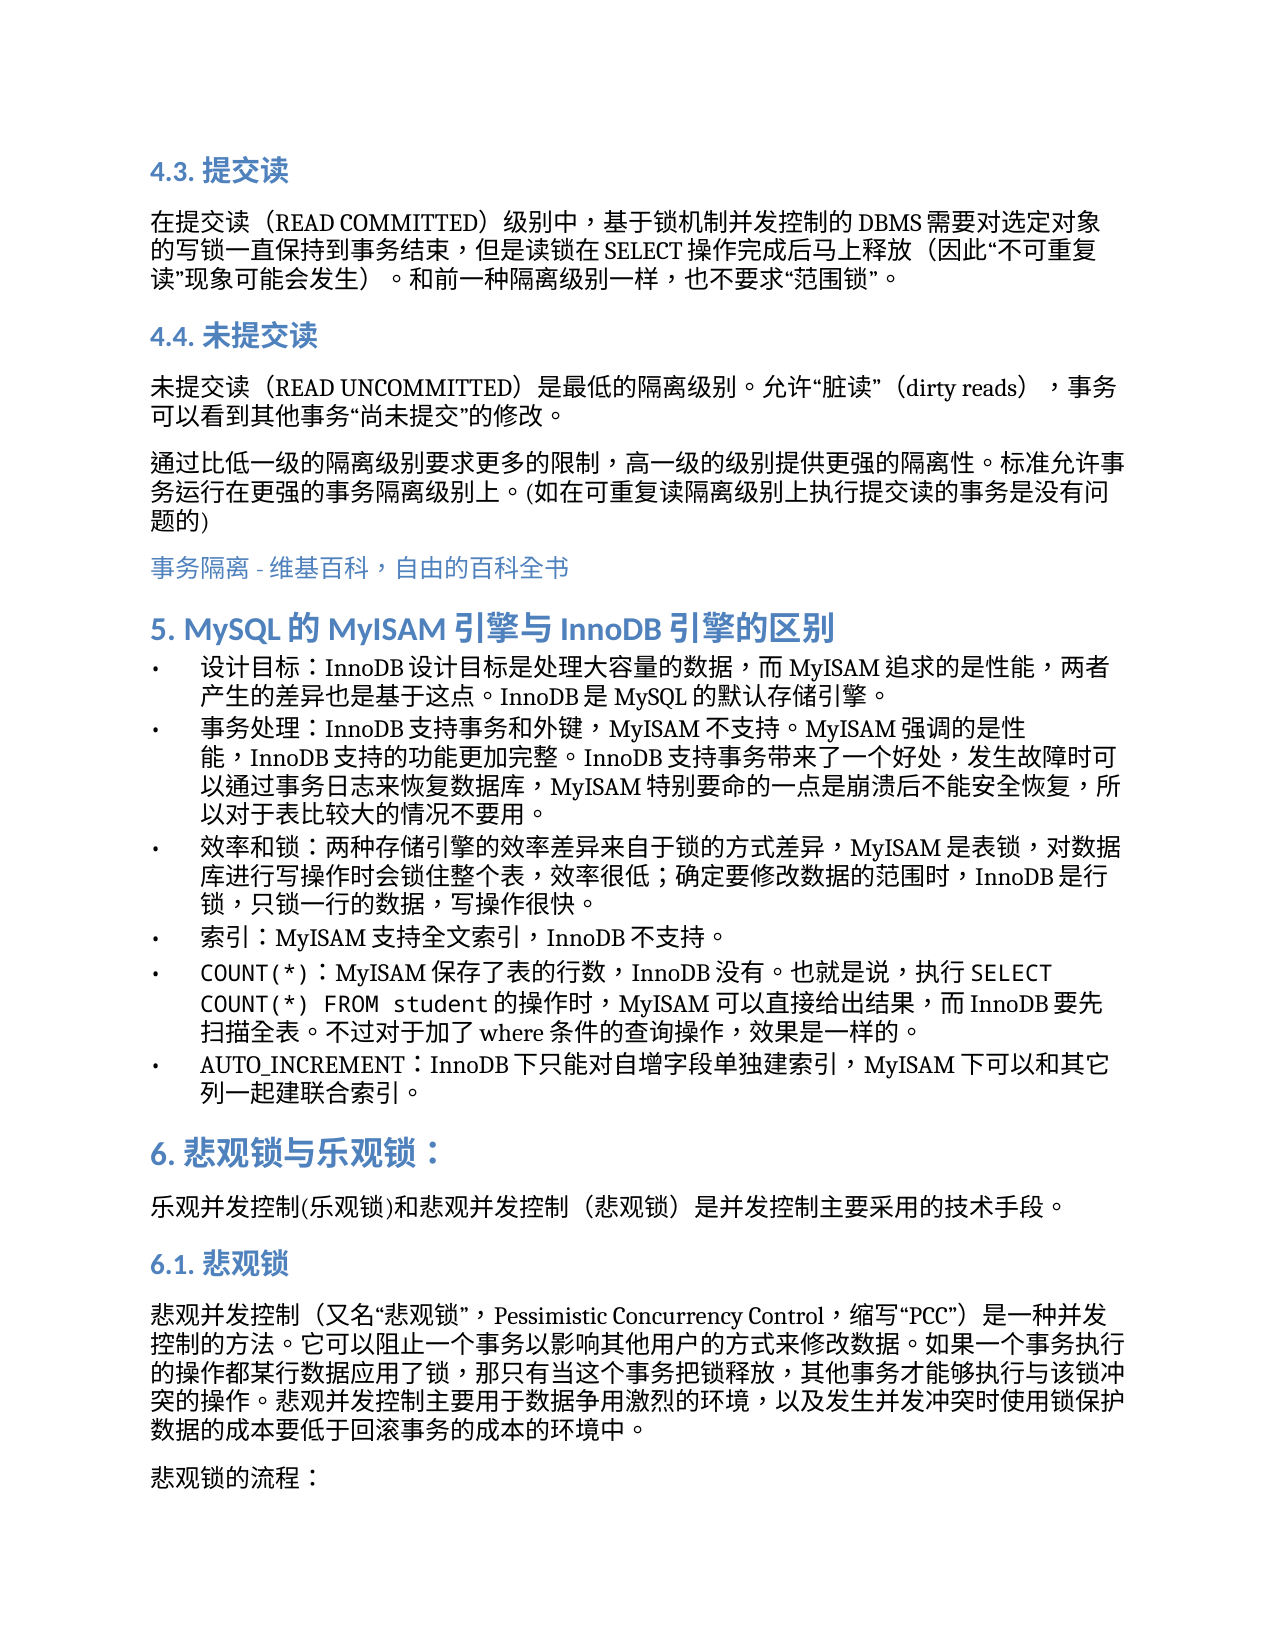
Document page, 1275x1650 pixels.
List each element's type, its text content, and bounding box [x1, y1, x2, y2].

text 未提交读（READ UNCOMMITTED）是最低的隔离级别。允许“脏读”（dirty reads），事务可以看到其他事务“尚未提交”的修改。 [150, 374, 1125, 431]
subtitle 4.3. 提交读 [150, 150, 1125, 190]
list COUNT(*)：MyISAM保存了表的行数，InnoDB没有。也就是说，执行SELECT COUNT(*) FROM student的操作时，MyISAM可以直接给出结果，而InnoDB要先扫描全表。不过对于加了where条件的查询操作，效果是一样的。 [150, 956, 1125, 1048]
text 乐观并发控制(乐观锁)和悲观并发控制（悲观锁）是并发控制主要采用的技术手段。 [150, 1194, 1125, 1223]
list 事务处理：InnoDB支持事务和外键，MyISAM不支持。MyISAM强调的是性能，InnoDB支持的功能更加完整。InnoDB支持事务带来了一个好处，发生故障时可以通过事务日志来恢复数据库，MyISAM特别要命的一点是崩溃后不能安全恢复，所以对于表比较大的情况不要用。 [150, 715, 1125, 830]
subtitle 5. MySQL的MyISAM引擎与InnoDB引擎的区别 [150, 605, 1125, 650]
text 在提交读（READ COMMITTED）级别中，基于锁机制并发控制的DBMS需要对选定对象的写锁一直保持到事务结束，但是读锁在SELECT操作完成后马上释放（因此“不可重复读”现象可能会发生）。和前一种隔离级别一样，也不要求“范围锁”。 [150, 208, 1125, 295]
list 索引：MyISAM支持全文索引，InnoDB不支持。 [150, 924, 1125, 953]
subtitle 6.1. 悲观锁 [150, 1243, 1125, 1283]
list 效率和锁：两种存储引擎的效率差异来自于锁的方式差异，MyISAM是表锁，对数据库进行写操作时会锁住整个表，效率很低；确定要修改数据的范围时，InnoDB是行锁，只锁一行的数据，写操作很快。 [150, 834, 1125, 920]
subtitle 4.4. 未提交读 [150, 316, 1125, 355]
text 事务隔离 - 维基百科，自由的百科全书 [150, 555, 1125, 584]
subtitle 6. 悲观锁与乐观锁： [150, 1130, 1125, 1175]
list 设计目标：InnoDB设计目标是处理大容量的数据，而MyISAM追求的是性能，两者产生的差异也是基于这点。InnoDB是MySQL的默认存储引擎。 [150, 654, 1125, 711]
text 悲观并发控制（又名“悲观锁”，Pessimistic Concurrency Control，缩写“PCC”）是一种并发控制的方法。它可以阻止一个事务以影响其他用户的方式来修改数据。如果一个事务执行的操作都某行数据应用了锁，那只有当这个事务把锁释放，其他事务才能够执行与该锁冲突的操作。悲观并发控制主要用于数据争用激烈的环境，以及发生并发冲突时使用锁保护数据的成本要低于回滚事务的成本的环境中。 [150, 1302, 1125, 1446]
list AUTO_INCREMENT：InnoDB下只能对自增字段单独建索引，MyISAM下可以和其它列一起建联合索引。 [150, 1051, 1125, 1109]
text 悲观锁的流程： [150, 1464, 1125, 1493]
text 通过比低一级的隔离级别要求更多的限制，高一级的级别提供更强的隔离性。标准允许事务运行在更强的事务隔离级别上。(如在可重复读隔离级别上执行提交读的事务是没有问题的) [150, 450, 1125, 536]
